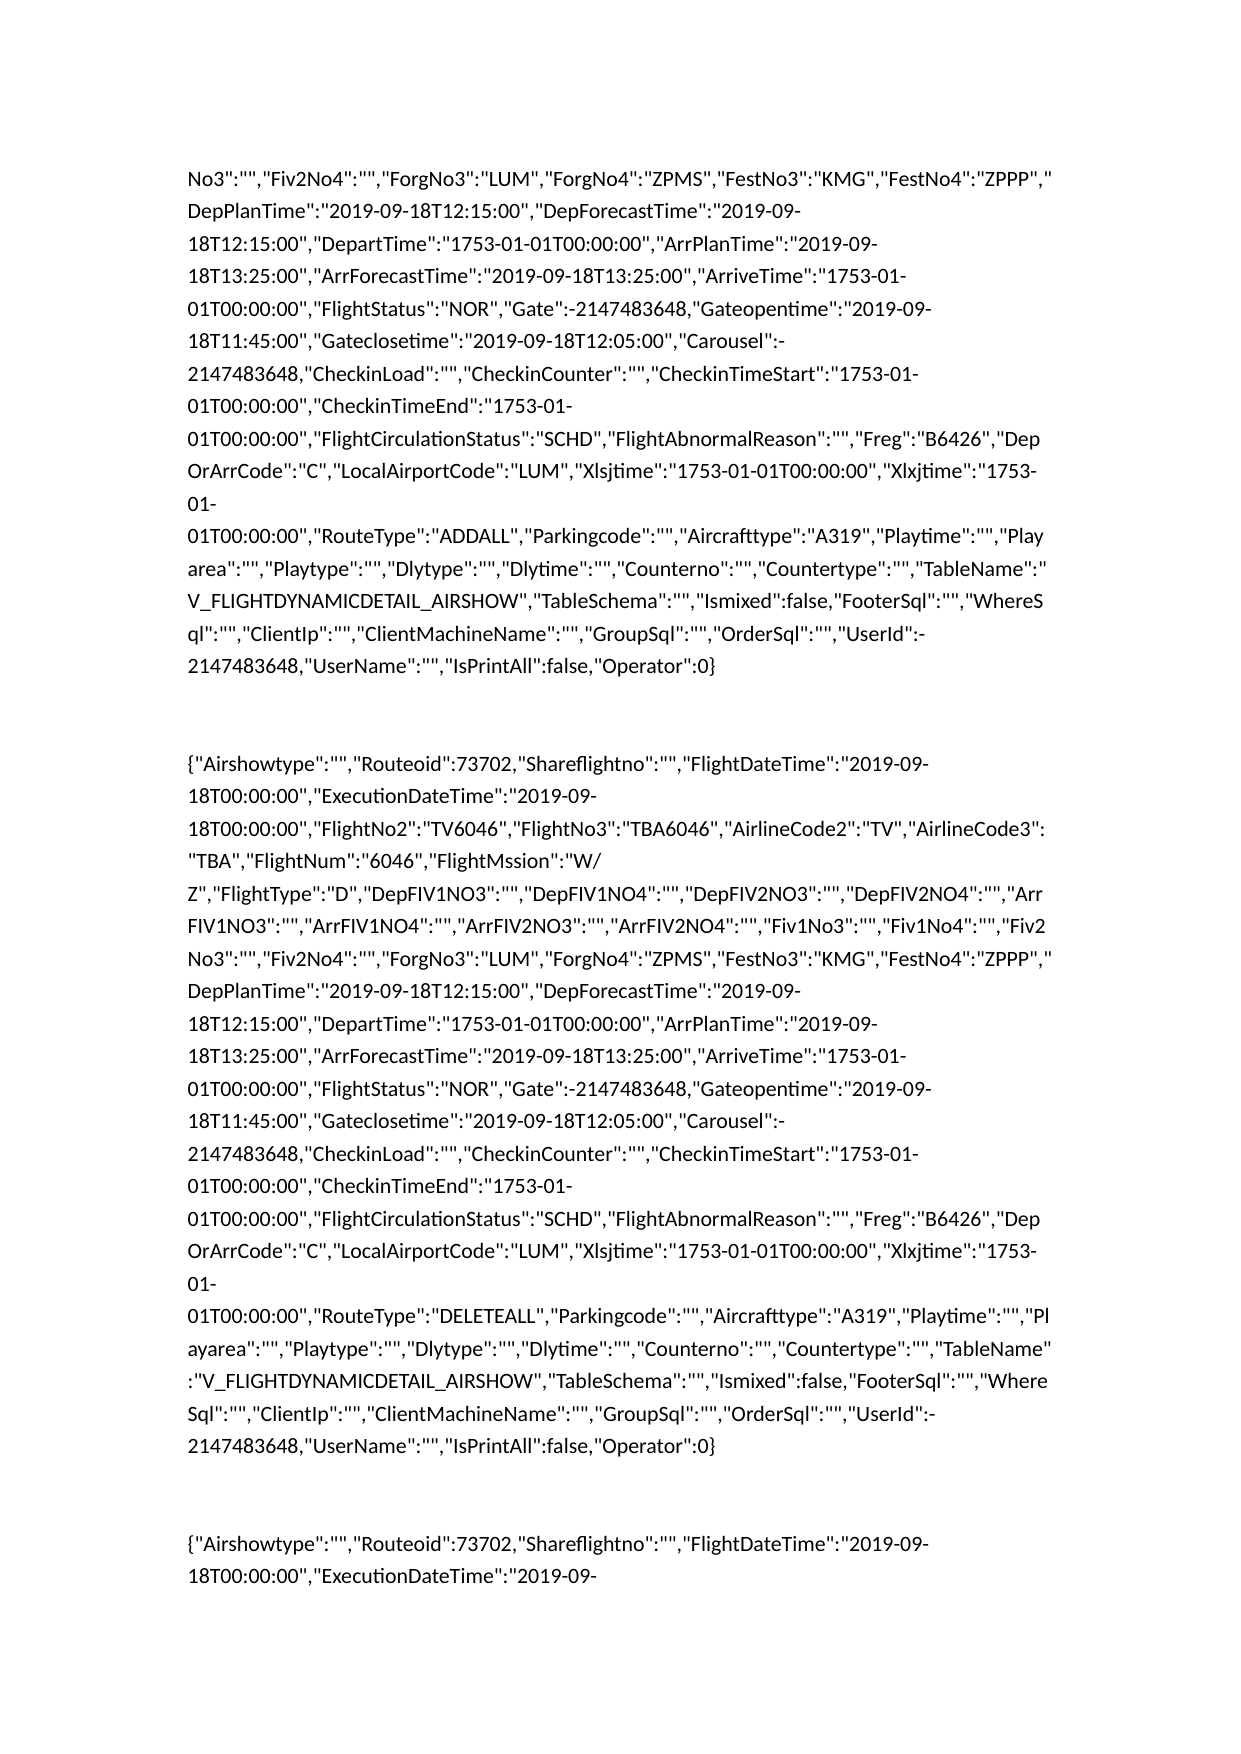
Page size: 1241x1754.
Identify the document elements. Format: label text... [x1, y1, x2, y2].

text {"Airshowtype":"","Routeoid":73702,"Shareflightno":"","FlightDateTime":"2019-09-18T00:00:00","ExecutionDateTime":"2019-09-18T00:00:00","FlightNo2":"TV6046","FlightNo3":"TBA6046","AirlineCode2":"TV","AirlineCode3":"TBA","FlightNum":"6046","FlightMssion":"W/Z","FlightType":"D","DepFIV1NO3":"","DepFIV1NO4":"","DepFIV2NO3":"","DepFIV2NO4":"","ArrFIV1NO3":"","ArrFIV1NO4":"","ArrFIV2NO3":"","ArrFIV2NO4":"","Fiv1No3":"","Fiv1No4":"","Fiv2No3":"","Fiv2No4":"","ForgNo3":"LUM","ForgNo4":"ZPMS","FestNo3":"KMG","FestNo4":"ZPPP","DepPlanTime":"2019-09-18T12:15:00","DepForecastTime":"2019-09-18T12:15:00","DepartTime":"1753-01-01T00:00:00","ArrPlanTime":"2019-09-18T13:25:00","ArrForecastTime":"2019-09-18T13:25:00","ArriveTime":"1753-01-01T00:00:00","FlightStatus":"NOR","Gate":-2147483648,"Gateopentime":"2019-09-18T11:45:00","Gateclosetime":"2019-09-18T12:05:00","Carousel":-2147483648,"CheckinLoad":"","CheckinCounter":"","CheckinTimeStart":"1753-01-01T00:00:00","CheckinTimeEnd":"1753-01-01T00:00:00","FlightCirculationStatus":"SCHD","FlightAbnormalReason":"","Freg":"B6426","DepOrArrCode":"C","LocalAirportCode":"LUM","Xlsjtime":"1753-01-01T00:00:00","Xlxjtime":"1753-01-01T00:00:00","RouteType":"DELETEALL","Parkingcode":"","Aircrafttype":"A319","Playtime":"","Playarea":"","Playtype":"","Dlytype":"","Dlytime":"","Counterno":"","Countertype":"","TableName":"V_FLIGHTDYNAMICDETAIL_AIRSHOW","TableSchema":"","Ismixed":false,"FooterSql":"","WhereSql":"","ClientIp":"","ClientMachineName":"","GroupSql":"","OrderSql":"","UserId":-2147483648,"UserName":"","IsPrintAll":false,"Operator":0} [187, 747, 1053, 1462]
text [187, 1527, 1053, 1592]
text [187, 162, 1053, 682]
